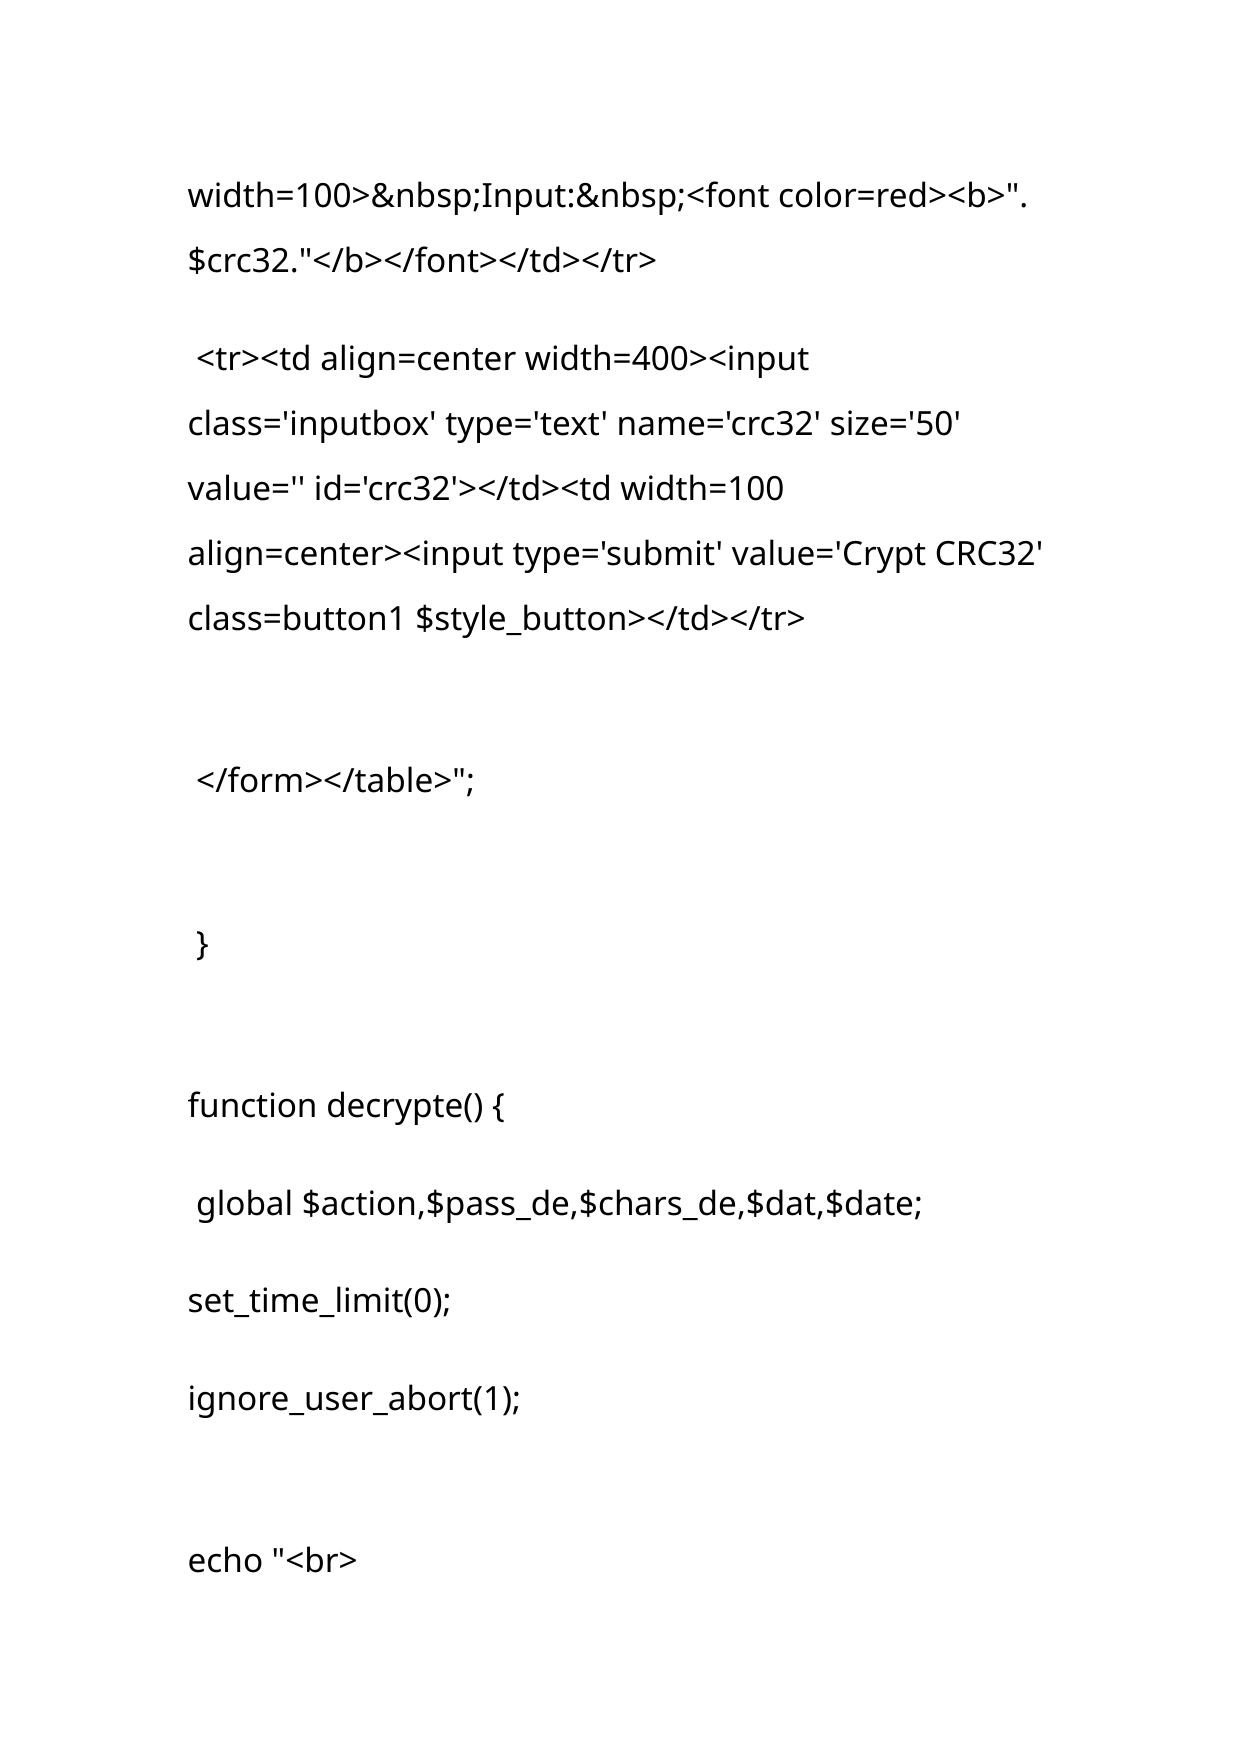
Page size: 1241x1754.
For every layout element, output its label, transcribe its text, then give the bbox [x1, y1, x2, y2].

text function decrypte() { [187, 1072, 1053, 1137]
text <tr><td align=center width=400><input class='inputbox' type='text' name='crc32' size='50' value='' id='crc32'></td><td width=100 align=center><input type='submit' value='Crypt CRC32' class=button1 $style_button></td></tr> [187, 324, 1053, 649]
text set_time_limit(0); [187, 1267, 1053, 1332]
text </form></table>"; [187, 747, 1053, 812]
text global $action,$pass_de,$chars_de,$dat,$date; [187, 1169, 1053, 1234]
text } [187, 909, 1053, 974]
text ignore_user_abort(1); [187, 1364, 1053, 1429]
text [187, 162, 1053, 292]
text echo "<br> [187, 1527, 1053, 1592]
